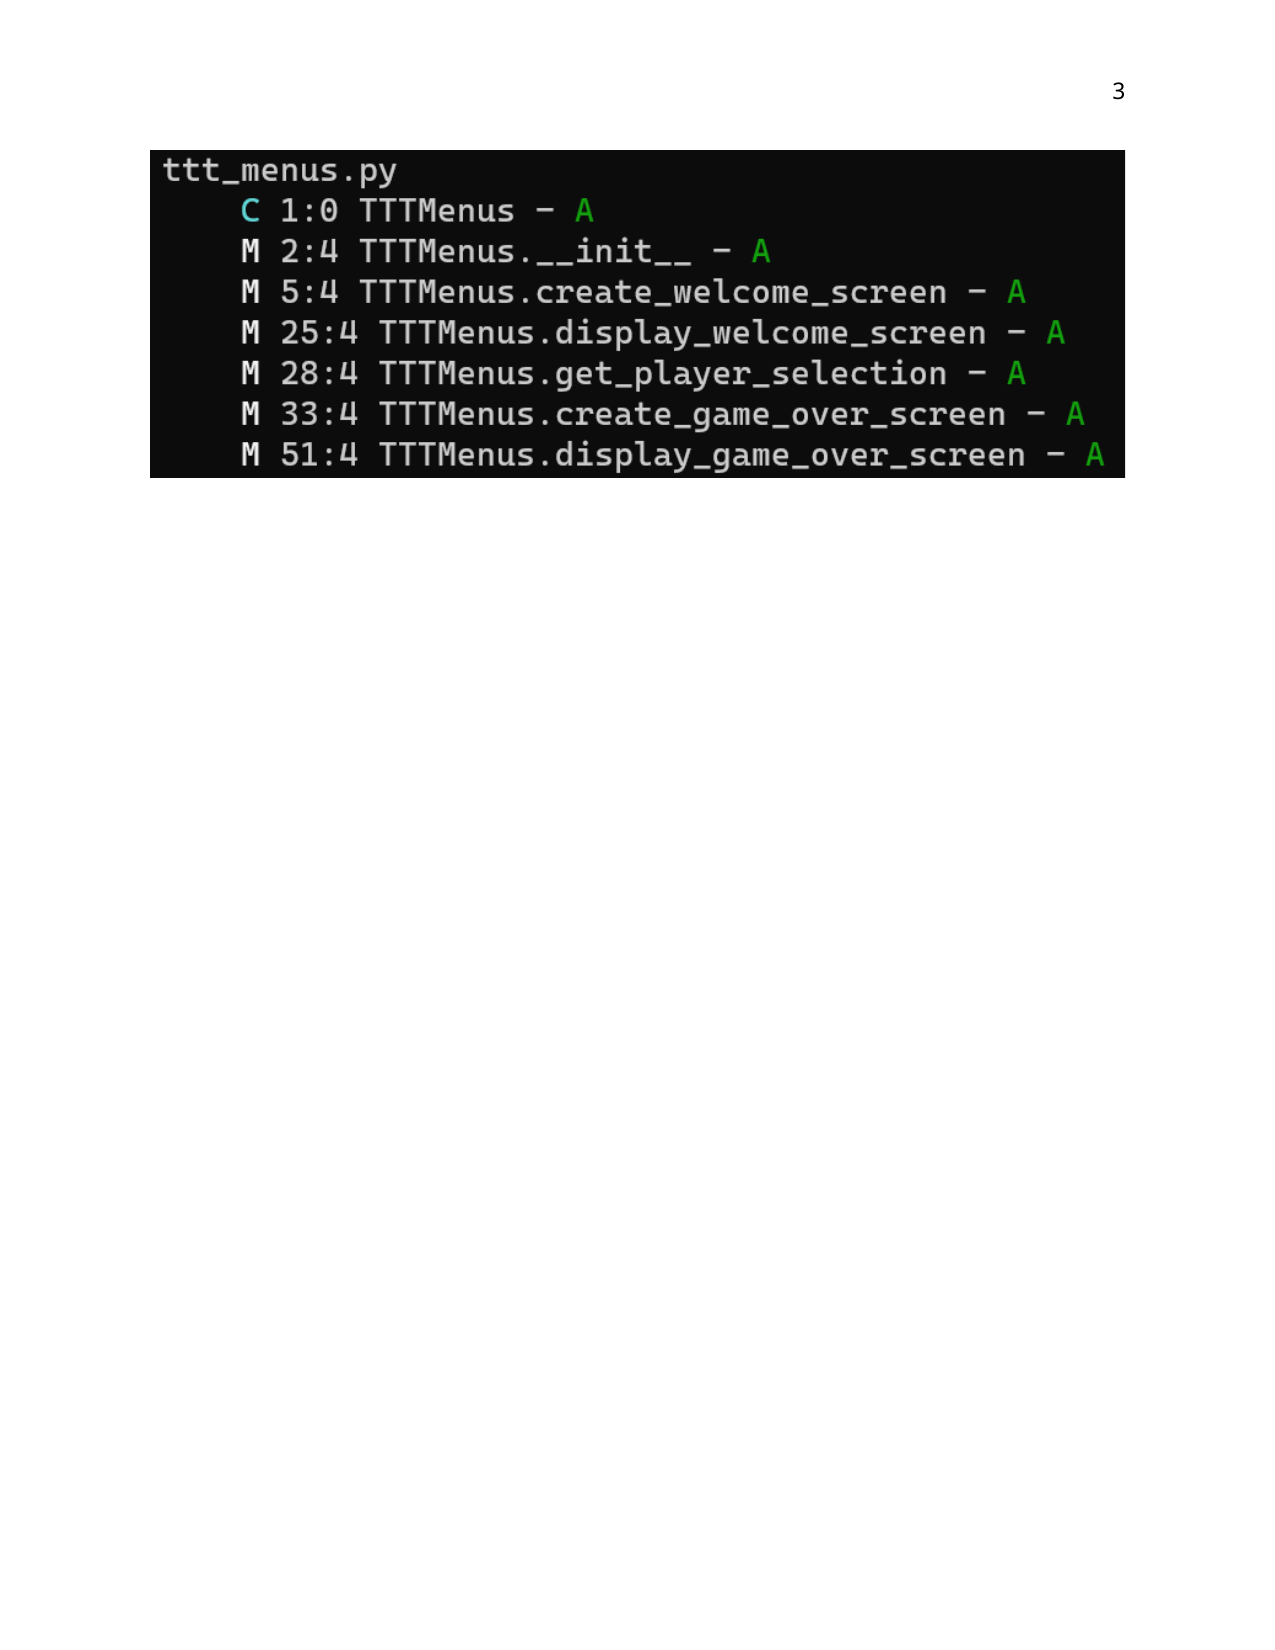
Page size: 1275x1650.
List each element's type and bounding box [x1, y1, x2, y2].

picture [150, 150, 1125, 478]
